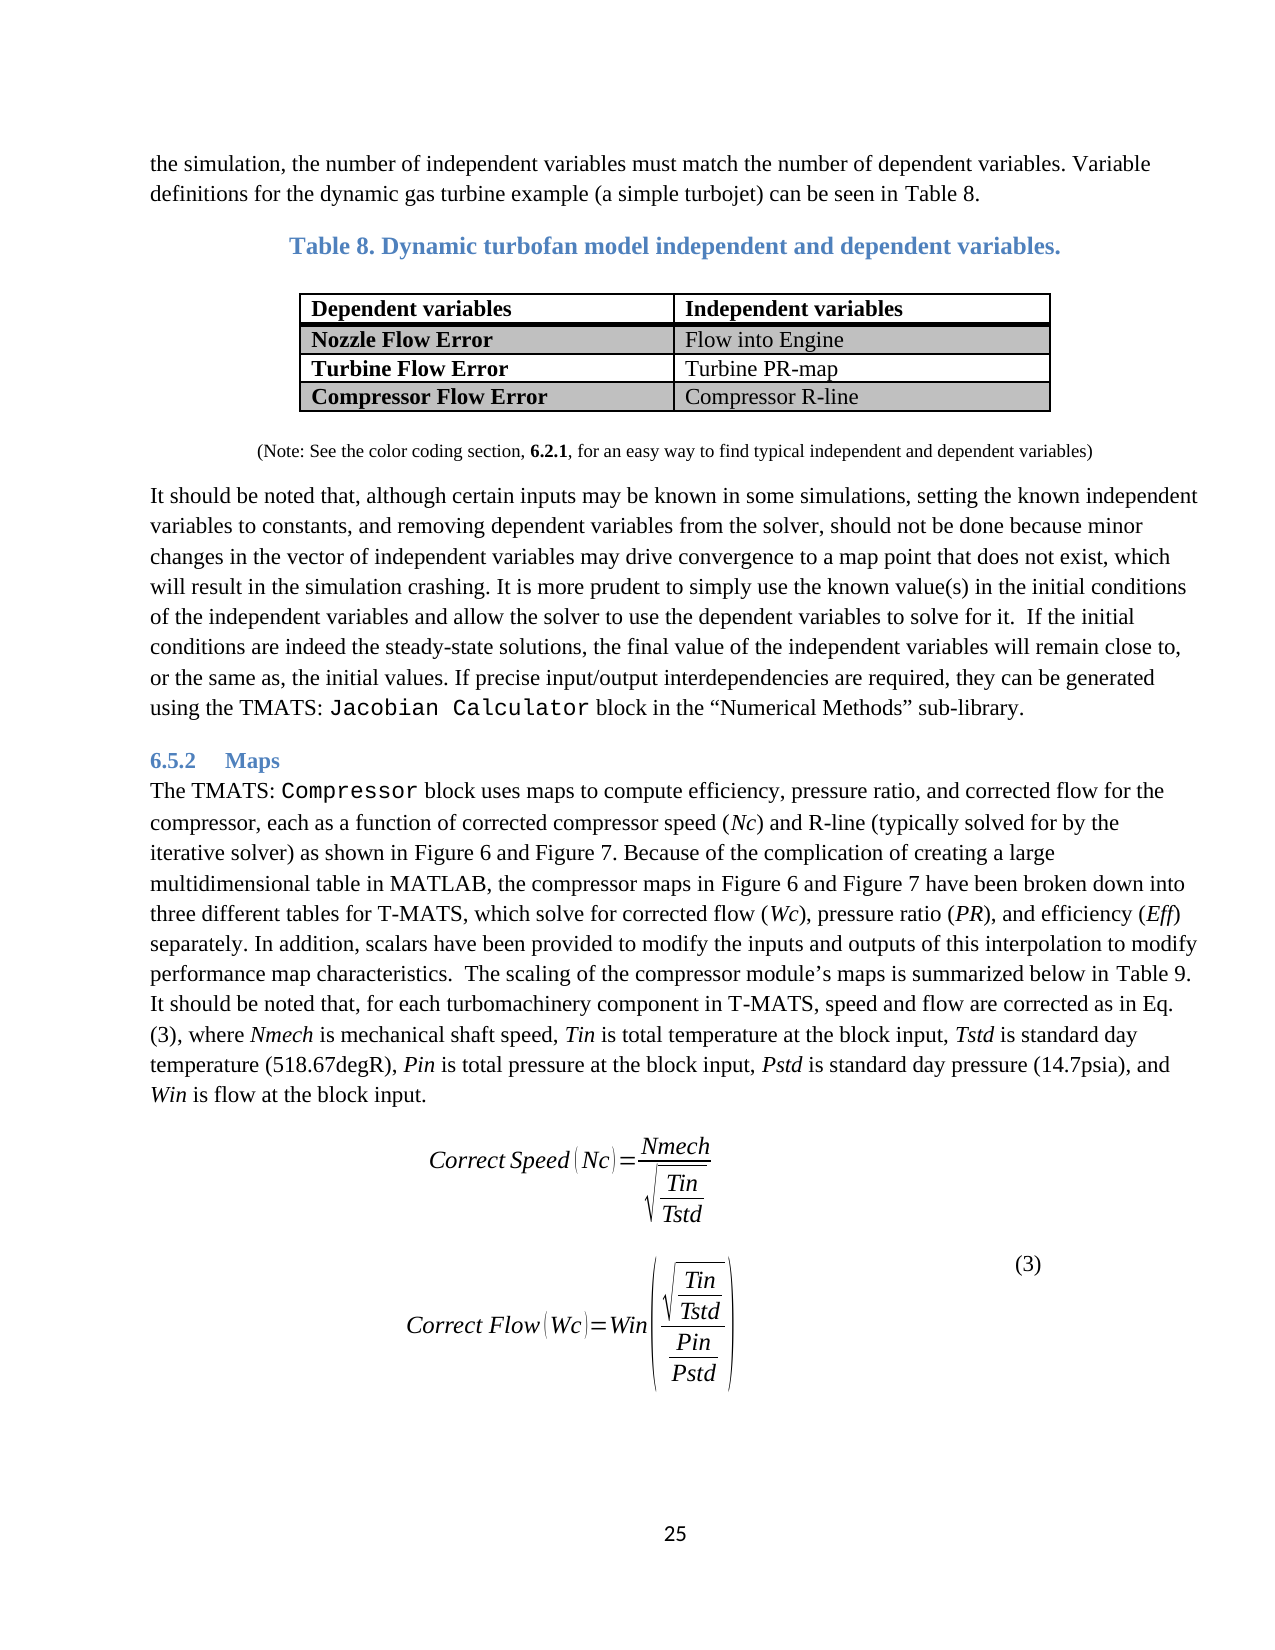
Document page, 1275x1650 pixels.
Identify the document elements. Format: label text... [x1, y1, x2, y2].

table_cell Turbine Flow Error [301, 355, 673, 381]
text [150, 150, 1200, 207]
text Table 8. Dynamic turbofan model independent and dependent variables. [150, 231, 1200, 260]
table_cell Nozzle Flow Error [301, 327, 673, 353]
table_header (3) [1004, 1132, 1189, 1393]
text (Note: See the color coding section, 6.2.1, for an easy way to find typical independent and dependent variables) [150, 440, 1200, 461]
table_header Dependent variables [301, 295, 673, 322]
table_header Independent variables [675, 295, 1049, 322]
table_header [139, 1132, 1003, 1393]
subtitle Maps [150, 747, 1200, 773]
table_cell Flow into Engine [675, 327, 1049, 353]
text The TMATS: Compressor block uses maps to compute efficiency, pressure ratio, and corrected flow for the compressor, each as a function of corrected compressor speed (Nc) and R-line (typically solved for by the iterative solver) as shown in Figure 6 and Figure 7. Because of the complication of creating a large multidimensional table in MATLAB, the compressor maps in Figure 6 and Figure 7 have been broken down into three different tables for T-MATS, which solve for corrected flow (Wc), pressure ratio (PR), and efficiency (Eff) separately. In addition, scalars have been provided to modify the inputs and outputs of this interpolation to modify performance map characteristics. The scaling of the compressor module’s maps is summarized below in Table 9. It should be noted that, for each turbomachinery component in T-MATS, speed and flow are corrected as in Eq.(3), where Nmech is mechanical shaft speed, Tin is total temperature at the block input, Tstd is standard day temperature (518.67degR), Pin is total pressure at the block input, Pstd is standard day pressure (14.7psia), and Win is flow at the block input. [150, 777, 1200, 1107]
table_cell Compressor Flow Error [301, 383, 673, 410]
table_cell Turbine PR-map [675, 355, 1049, 381]
table_cell Compressor R-line [675, 383, 1049, 410]
text It should be noted that, although certain inputs may be known in some simulations, setting the known independent variables to constants, and removing dependent variables from the solver, should not be done because minor changes in the vector of independent variables may drive convergence to a map point that does not exist, which will result in the simulation crashing. It is more prudent to simply use the known value(s) in the initial conditions of the independent variables and allow the solver to use the dependent variables to solve for it. If the initial conditions are indeed the steady-state solutions, the final value of the independent variables will remain close to, or the same as, the initial values. If precise input/output interdependencies are required, they can be generated using the TMATS: Jacobian Calculator block in the “Numerical Methods” sub-library. [150, 482, 1200, 722]
